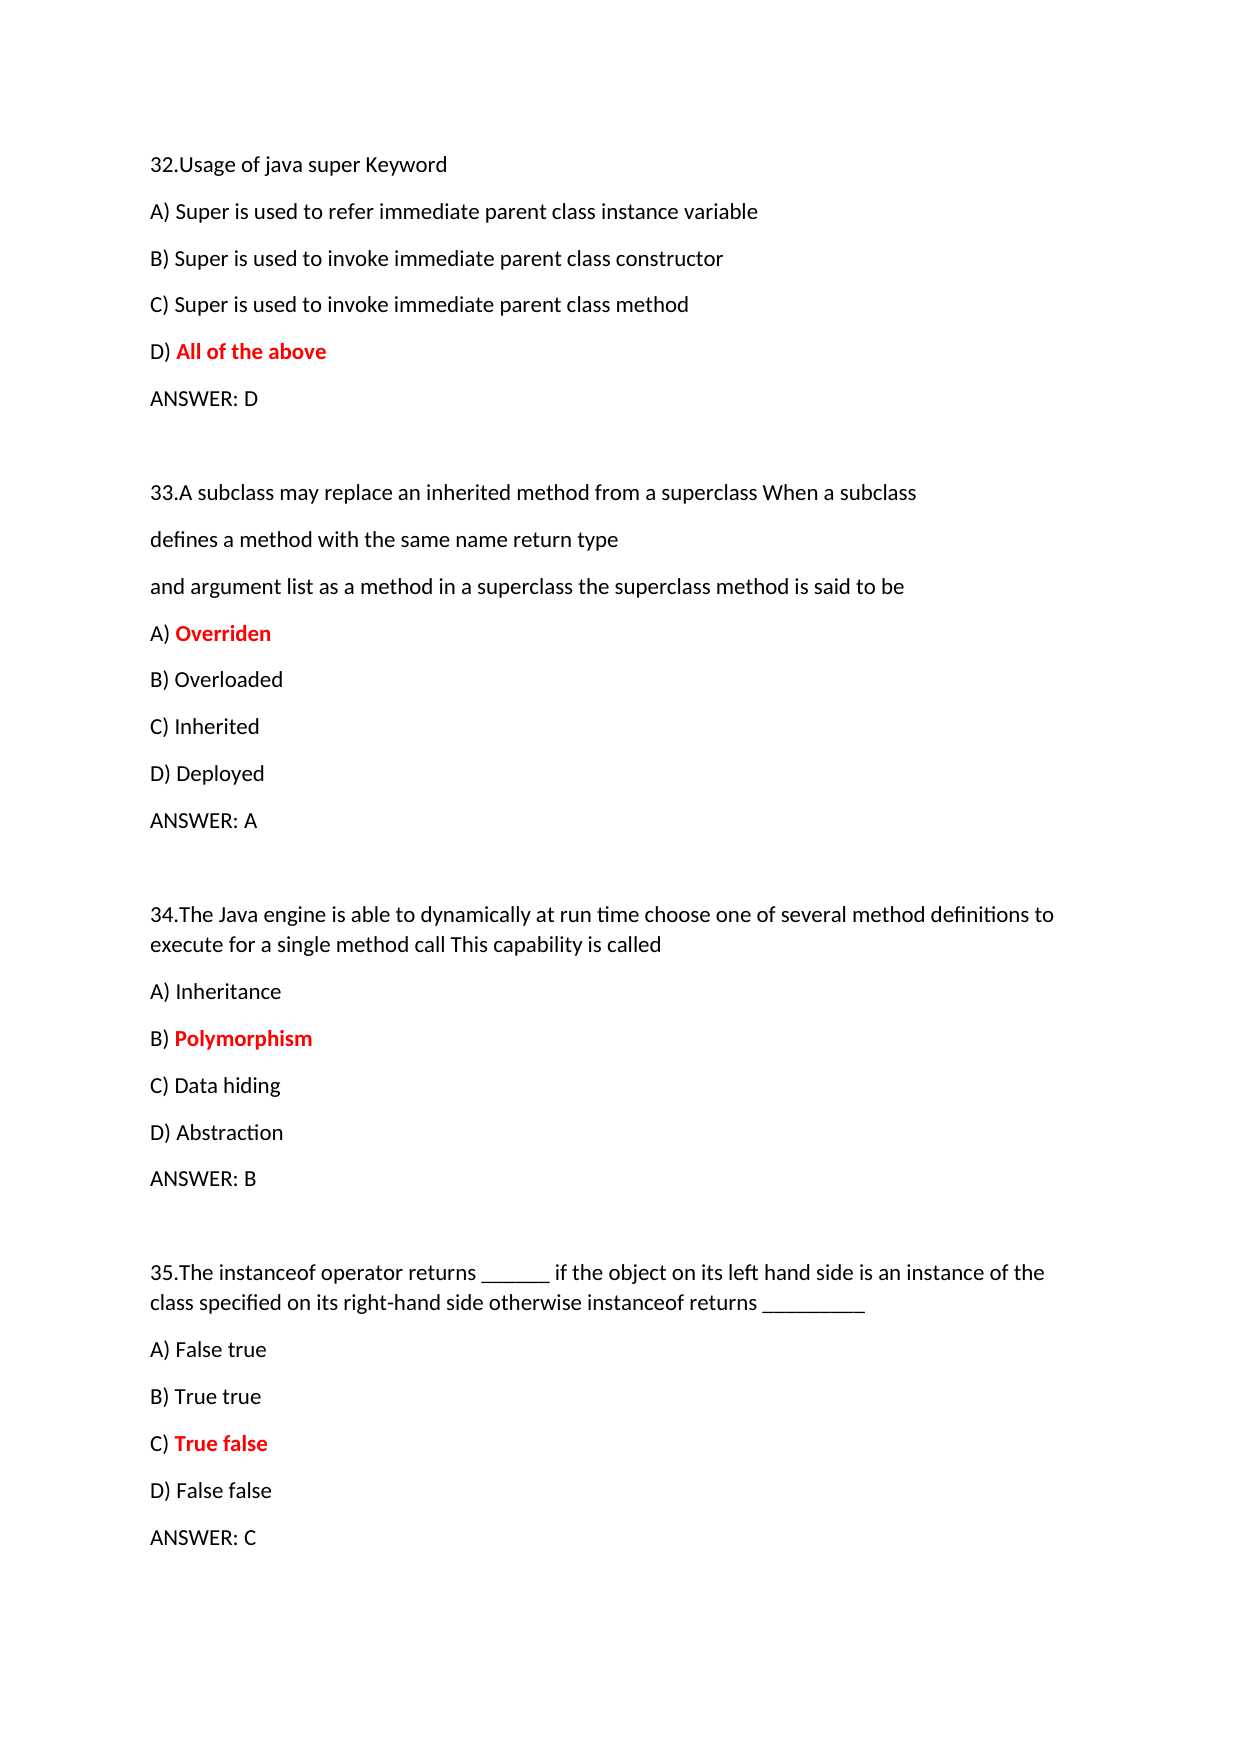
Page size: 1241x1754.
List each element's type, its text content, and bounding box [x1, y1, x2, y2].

text ANSWER: B [150, 1164, 1090, 1193]
text C) Data hiding [150, 1071, 1090, 1099]
text B) Polymorphism [150, 1024, 1090, 1052]
text ANSWER: C [150, 1523, 1090, 1551]
text D) Deployed [150, 759, 1090, 787]
text ANSWER: A [150, 806, 1090, 834]
text A) Super is used to refer immediate parent class instance variable [150, 197, 1090, 225]
text 33.A subclass may replace an inherited method from a superclass When a subclass [150, 478, 1090, 506]
text A) Inheritance [150, 977, 1090, 1005]
text A) False true [150, 1335, 1090, 1363]
text ANSWER: D [150, 384, 1090, 412]
text defines a method with the same name return type [150, 525, 1090, 553]
text C) Super is used to invoke immediate parent class method [150, 291, 1090, 319]
text D) Abstraction [150, 1118, 1090, 1146]
text 32.Usage of java super Keyword [150, 150, 1090, 178]
text A) Overriden [150, 619, 1090, 647]
text B) Overloaded [150, 666, 1090, 694]
text C) Inherited [150, 712, 1090, 741]
text C) True false [150, 1429, 1090, 1457]
text D) False false [150, 1476, 1090, 1504]
text 34.The Java engine is able to dynamically at run time choose one of several method definitions to execute for a single method call This capability is called [150, 900, 1090, 958]
text 35.The instanceof operator returns ______ if the object on its left hand side is an instance of the class specified on its right-hand side otherwise instanceof returns _________ [150, 1258, 1090, 1317]
text and argument list as a method in a superclass the superclass method is said to be [150, 572, 1090, 600]
text D) All of the above [150, 337, 1090, 366]
text B) True true [150, 1382, 1090, 1410]
text B) Super is used to invoke immediate parent class constructor [150, 244, 1090, 272]
